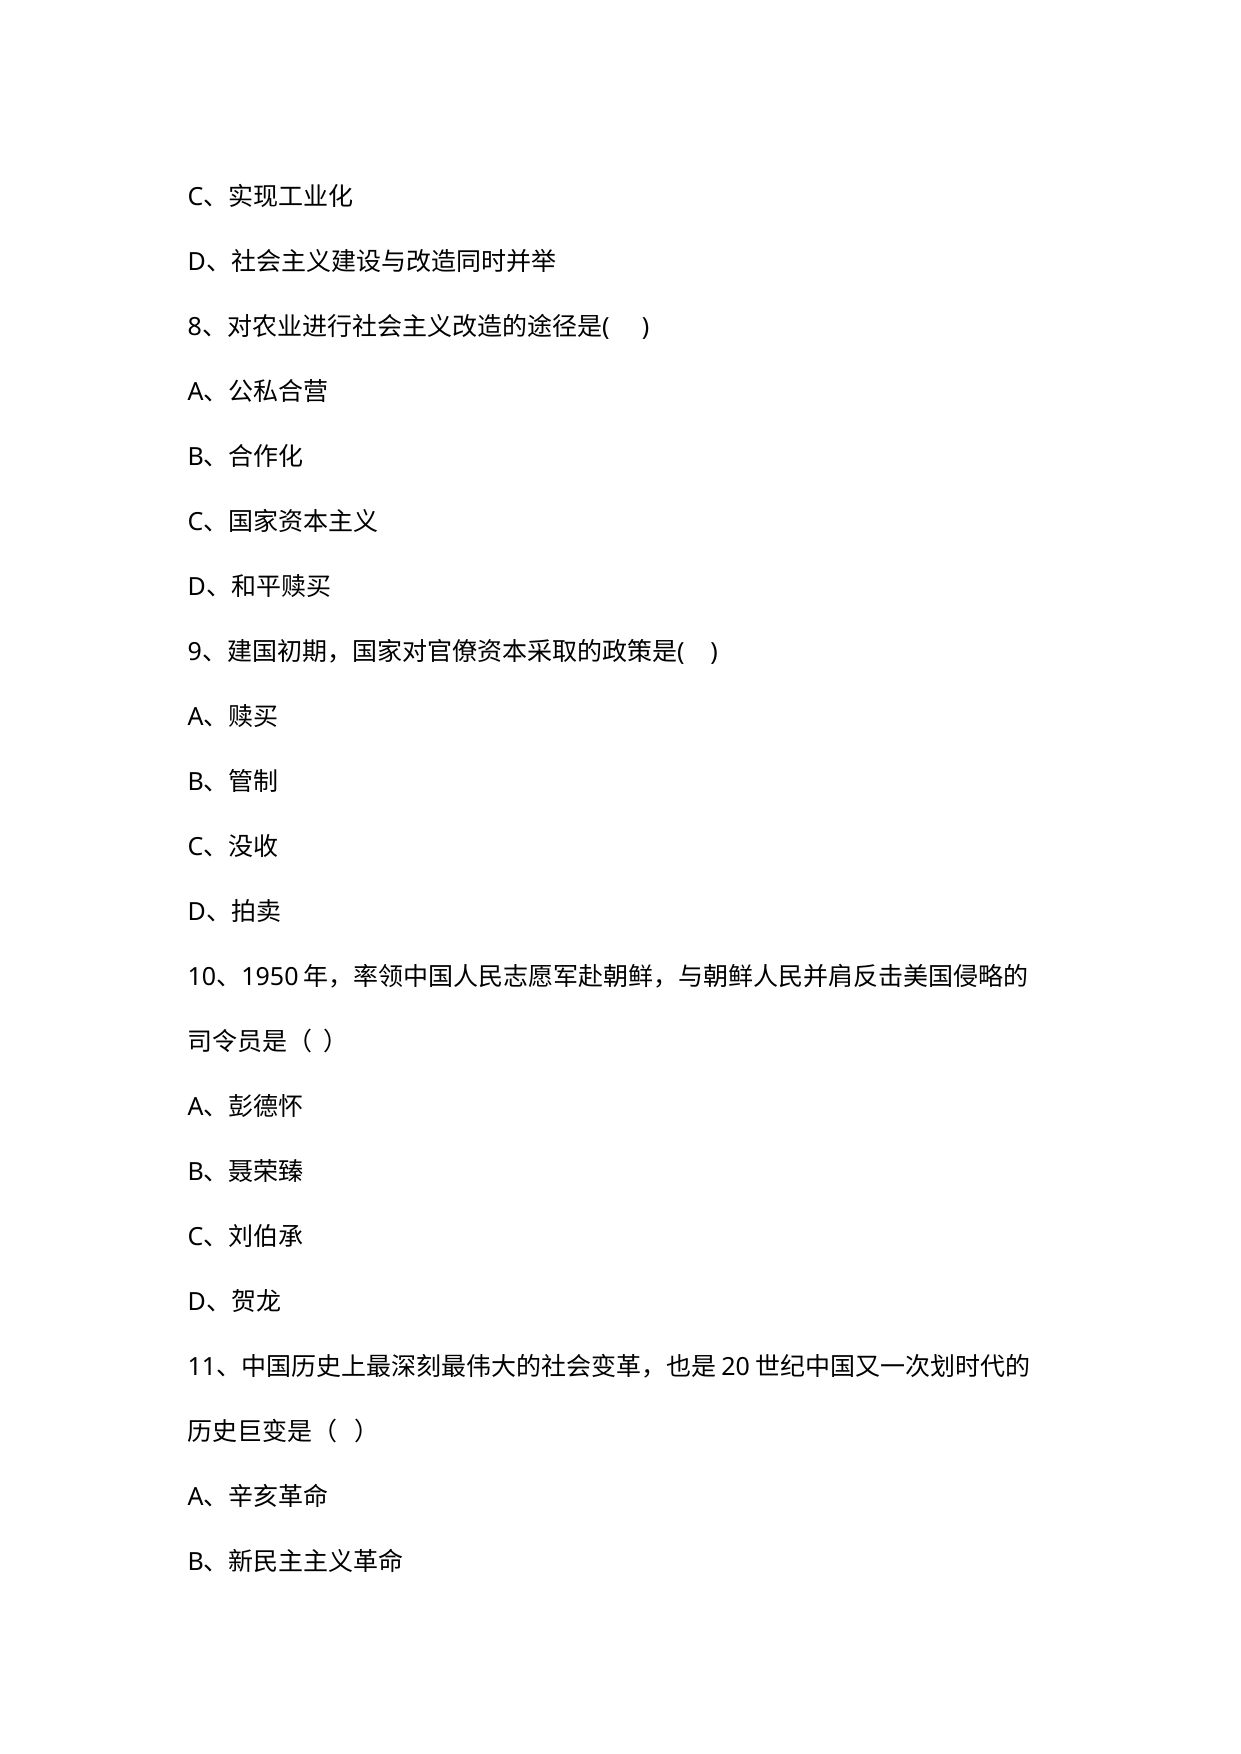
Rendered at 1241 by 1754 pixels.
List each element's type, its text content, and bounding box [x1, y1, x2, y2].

text B、合作化 [187, 422, 1053, 487]
text A、辛亥革命 [187, 1462, 1053, 1527]
text D、贺龙 [187, 1267, 1053, 1332]
text A、彭德怀 [187, 1072, 1053, 1137]
text A、公私合营 [187, 357, 1053, 422]
text C、没收 [187, 812, 1053, 877]
text B、新民主主义革命 [187, 1527, 1053, 1592]
text 11、中国历史上最深刻最伟大的社会变革，也是20世纪中国又一次划时代的历史巨变是（ ） [187, 1332, 1053, 1462]
text 9、建国初期，国家对官僚资本采取的政策是( ) [187, 617, 1053, 682]
text 10、1950年，率领中国人民志愿军赴朝鲜，与朝鲜人民并肩反击美国侵略的司令员是（ ） [187, 942, 1053, 1072]
text B、聂荣臻 [187, 1137, 1053, 1202]
text D、拍卖 [187, 877, 1053, 942]
text A、赎买 [187, 682, 1053, 747]
text C、实现工业化 [187, 162, 1053, 227]
text 8、对农业进行社会主义改造的途径是( ) [187, 292, 1053, 357]
text D、社会主义建设与改造同时并举 [187, 227, 1053, 292]
text C、刘伯承 [187, 1202, 1053, 1267]
text B、管制 [187, 747, 1053, 812]
text C、国家资本主义 [187, 487, 1053, 552]
text D、和平赎买 [187, 552, 1053, 617]
